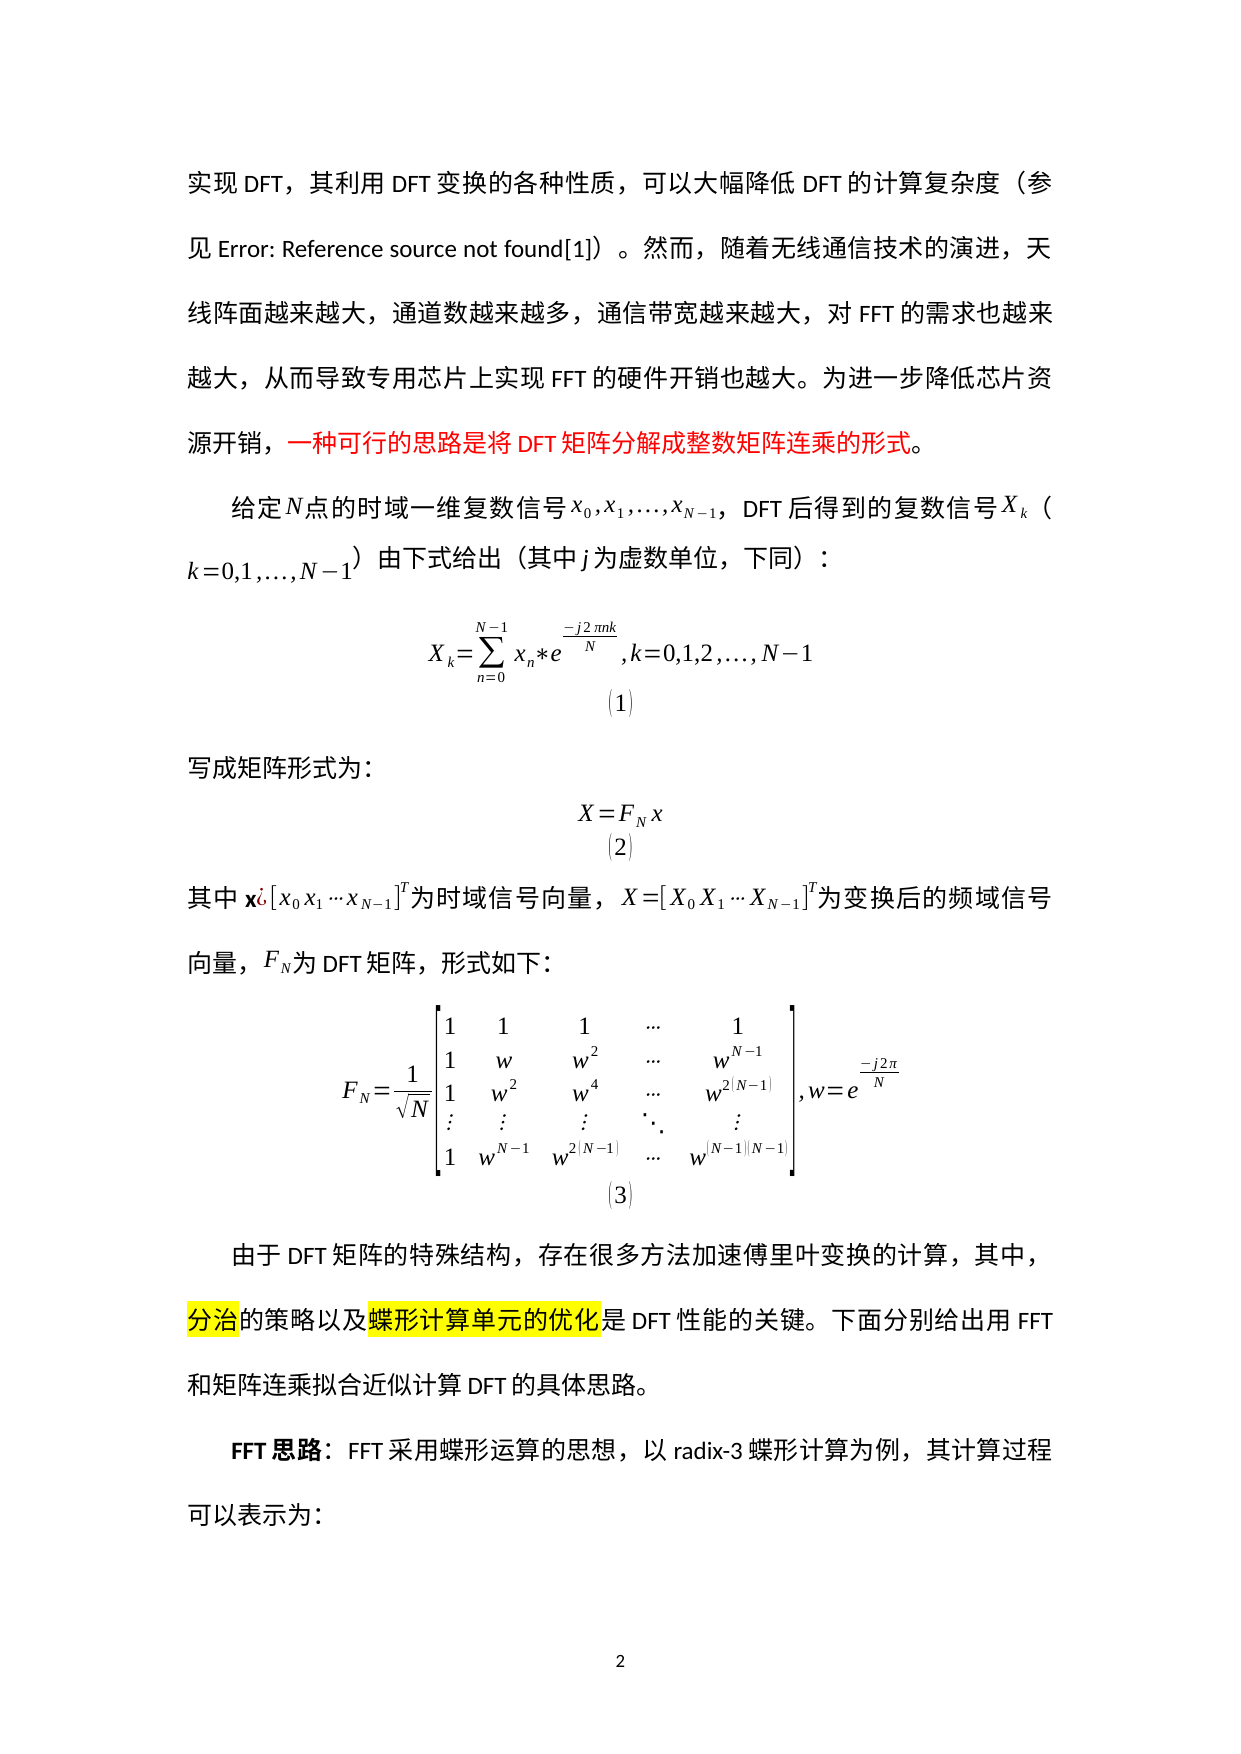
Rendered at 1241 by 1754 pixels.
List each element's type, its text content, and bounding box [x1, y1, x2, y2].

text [187, 149, 1053, 474]
text 由于DFT矩阵的特殊结构，存在很多方法加速傅里叶变换的计算，其中，分治的策略以及蝶形计算单元的优化是DFT性能的关键。下面分别给出用FFT和矩阵连乘拟合近似计算DFT的具体思路。 [187, 1221, 1053, 1416]
text 其中x为时域信号向量，为变换后的频域信号向量，为DFT矩阵，形式如下： [187, 864, 1053, 994]
text 给定点的时域一维复数信号，DFT后得到的复数信号（）由下式给出（其中j为虚数单位，下同）： [187, 474, 1053, 604]
text FFT思路：FFT采用蝶形运算的思想，以radix-3蝶形计算为例，其计算过程可以表示为： [187, 1416, 1053, 1546]
text 写成矩阵形式为： [187, 734, 1053, 799]
